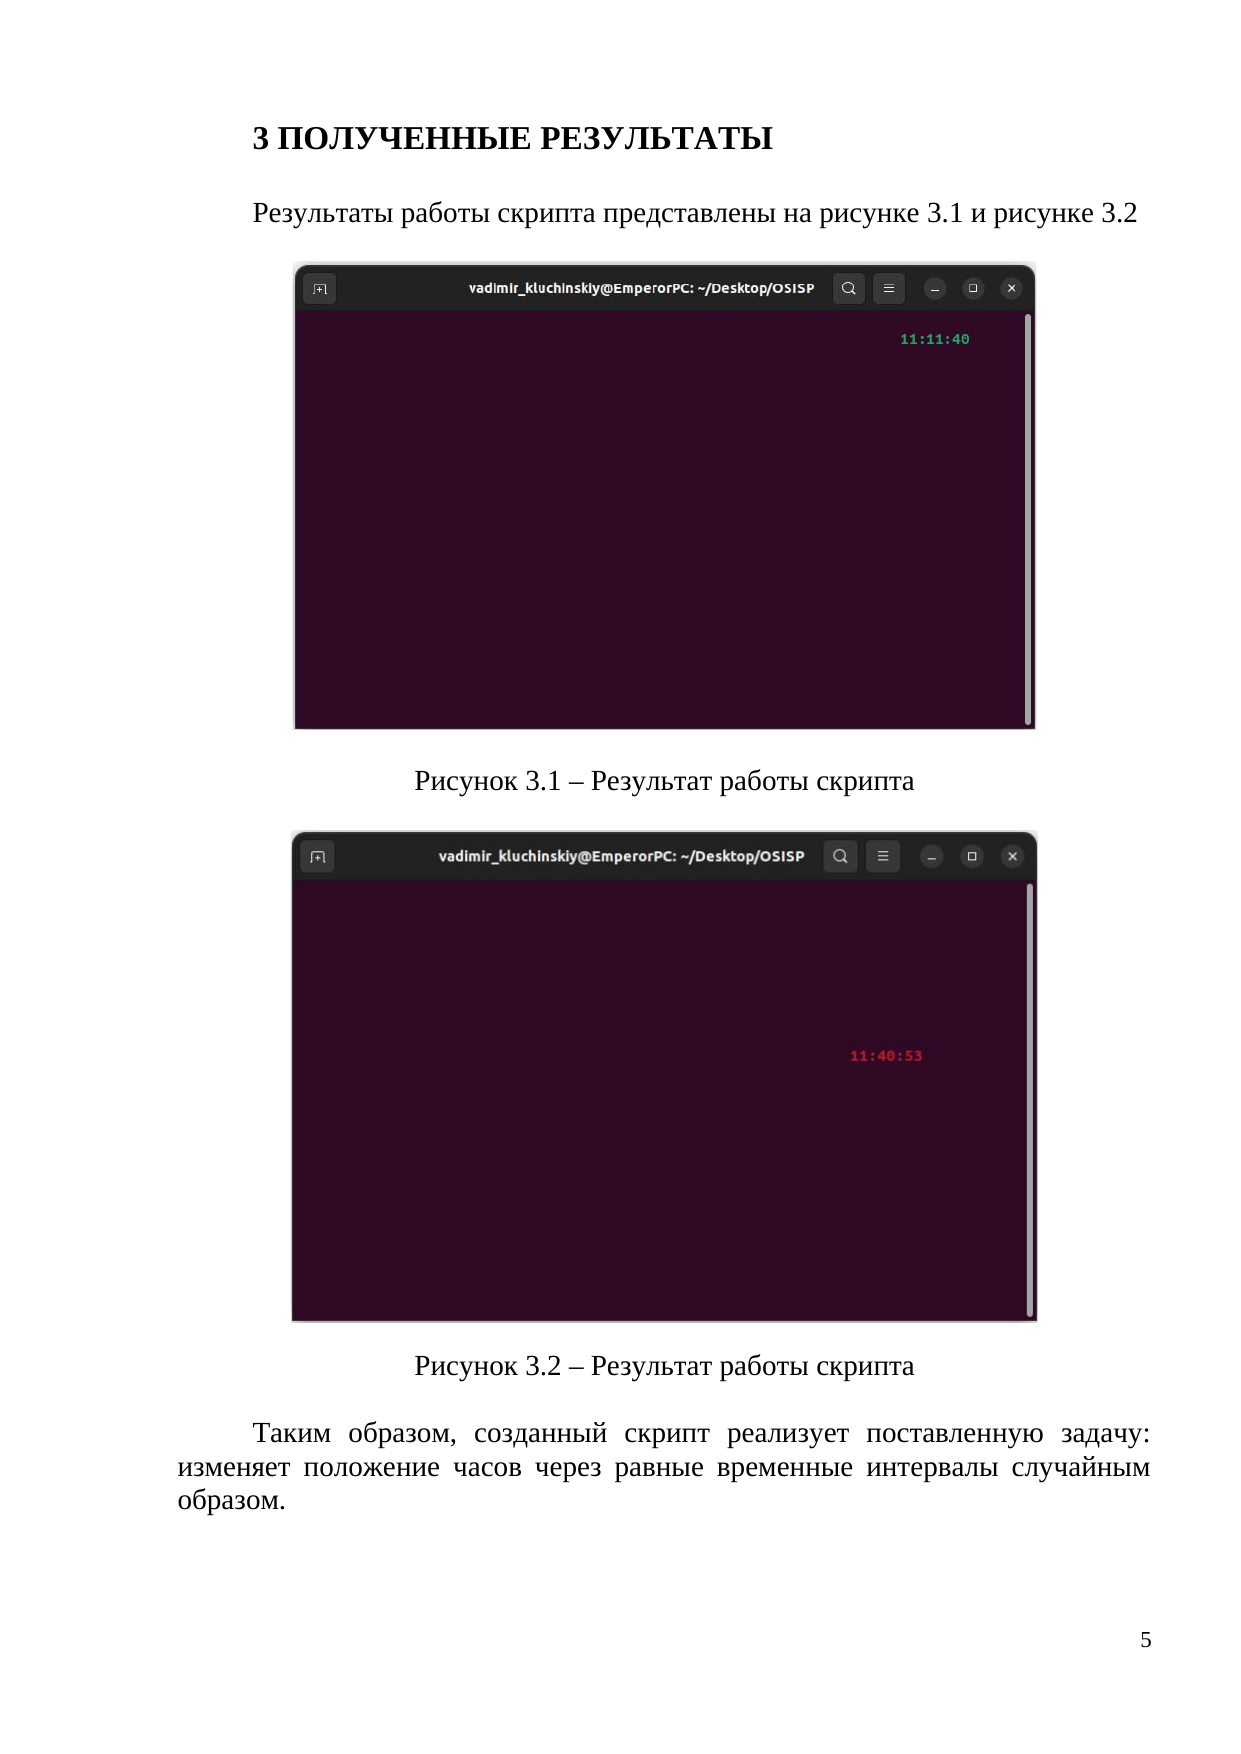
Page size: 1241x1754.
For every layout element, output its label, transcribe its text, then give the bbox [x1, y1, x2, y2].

text Результаты работы скрипта представлены на рисунке 3.1 и рисунке 3.2 [177, 195, 1152, 228]
picture [292, 261, 1037, 730]
picture [290, 830, 1038, 1323]
text Рисунок 3.1 – Результат работы скрипта [177, 763, 1152, 796]
text Рисунок 3.2 – Результат работы скрипта [177, 1348, 1152, 1382]
subtitle 3 ПОЛУЧЕННЫЕ РЕЗУЛЬТАТЫ [177, 118, 1152, 156]
text Таким образом, созданный скрипт реализует поставленную задачу: изменяет положение часов через равные временные интервалы случайным образом. [177, 1415, 1152, 1516]
